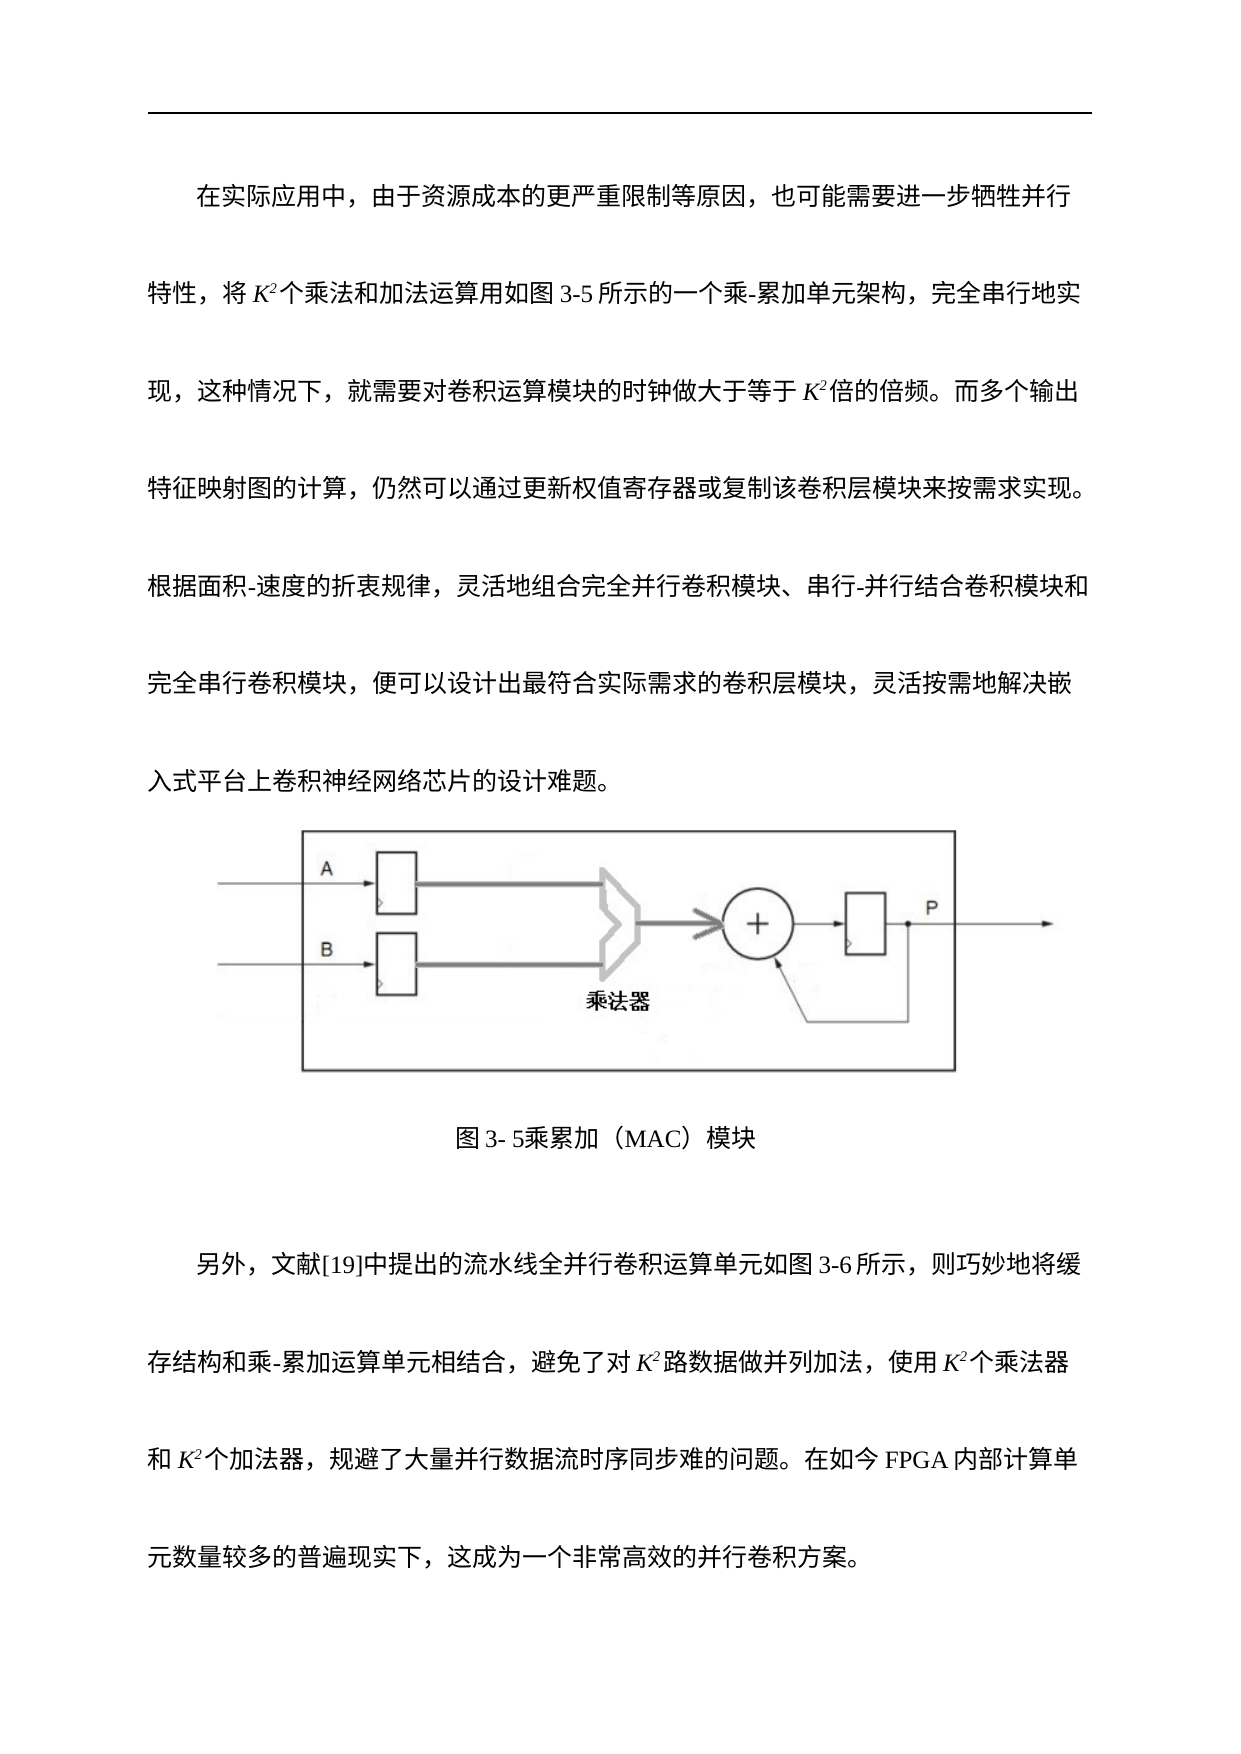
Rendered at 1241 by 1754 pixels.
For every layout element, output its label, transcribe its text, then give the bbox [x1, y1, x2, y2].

text 另外，文献[19]中提出的流水线全并行卷积运算单元如图3-6所示，则巧妙地将缓存结构和乘-累加运算单元相结合，避免了对K2路数据做并列加法，使用K2个乘法器和K2个加法器，规避了大量并行数据流时序同步难的问题。在如今FPGA内部计算单元数量较多的普遍现实下，这成为一个非常高效的并行卷积方案。 [148, 1231, 1092, 1588]
table_header 图3- 5乘累加（MAC）模块 [136, 830, 1024, 1184]
picture [196, 830, 1063, 1073]
text 在实际应用中，由于资源成本的更严重限制等原因，也可能需要进一步牺牲并行特性，将K2个乘法和加法运算用如图3-5所示的一个乘-累加单元架构，完全串行地实现，这种情况下，就需要对卷积运算模块的时钟做大于等于K2倍的倍频。而多个输出特征映射图的计算，仍然可以通过更新权值寄存器或复制该卷积层模块来按需求实现。根据面积-速度的折衷规律，灵活地组合完全并行卷积模块、串行-并行结合卷积模块和完全串行卷积模块，便可以设计出最符合实际需求的卷积层模块，灵活按需地解决嵌入式平台上卷积神经网络芯片的设计难题。 [148, 162, 1092, 812]
